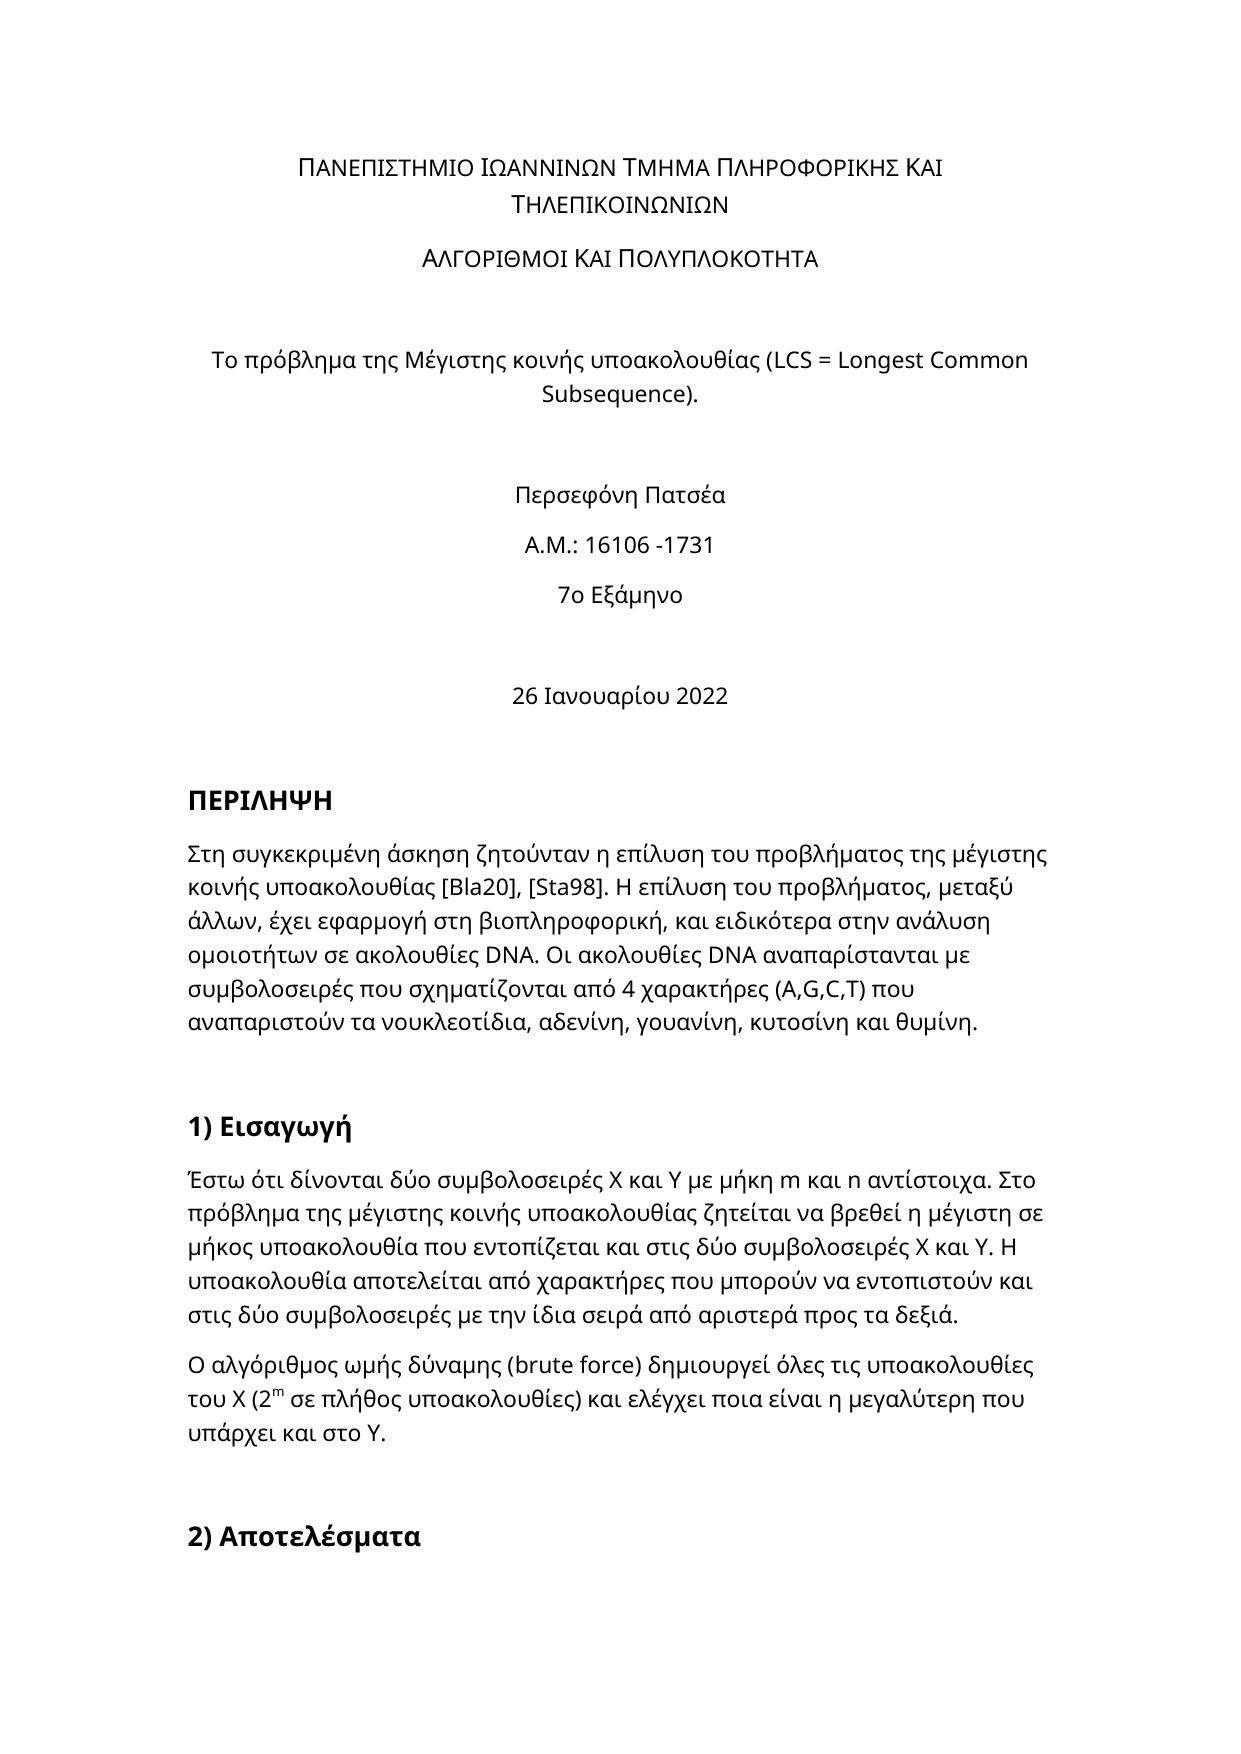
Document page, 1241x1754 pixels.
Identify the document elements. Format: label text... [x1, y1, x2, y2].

text Στη συγκεκριμένη άσκηση ζητούνταν η επίλυση του προβλήματος της μέγιστης κοινής υποακολουθίας [Bla20], [Sta98]. Η επίλυση του προβλήματος, μεταξύ άλλων, έχει εφαρμογή στη βιοπληροφορική, και ειδικότερα στην ανάλυση ομοιοτήτων σε ακολουθίες DNA. Οι ακολουθίες DNA αναπαρίστανται με συμβολοσειρές που σχηματίζονται από 4 χαρακτήρες (A,G,C,T) που αναπαριστούν τα νουκλεοτίδια, αδενίνη, γουανίνη, κυτοσίνη και θυμίνη. [187, 838, 1053, 1038]
text Α.Μ.: 16106 -1731 [187, 529, 1053, 560]
text Ο αλγόριθμος ωμής δύναμης (brute force) δημιουργεί όλες τις υποακολουθίες του X (2m σε πλήθος υποακολουθίες) και ελέγχει ποια είναι η μεγαλύτερη που υπάρχει και στο Y. [187, 1349, 1053, 1448]
text Το πρόβλημα της Μέγιστης κοινής υποακολουθίας (LCS = Longest Common Subsequence). [187, 344, 1053, 409]
text Έστω ότι δίνονται δύο συμβολοσειρές X και Y με μήκη m και n αντίστοιχα. Στο πρόβλημα της μέγιστης κοινής υποακολουθίας ζητείται να βρεθεί η μέγιστη σε μήκος υποακολουθία που εντοπίζεται και στις δύο συμβολοσειρές X και Y. Η υποακολουθία αποτελείται από χαρακτήρες που μπορούν να εντοπιστούν και στις δύο συμβολοσειρές με την ίδια σειρά από αριστερά προς τα δεξιά. [187, 1164, 1053, 1330]
text 1) Εισαγωγή [187, 1107, 1053, 1144]
text 2) Αποτελέσματα [187, 1517, 1053, 1554]
text Περσεφόνη Πατσέα [187, 479, 1053, 510]
text ΑΛΓΟΡΙΘΜΟΙ ΚΑΙ ΠΟΛΥΠΛΟΚΟΤΗΤΑ [187, 240, 1053, 274]
text ΠΕΡΙΛΗΨΗ [187, 781, 1053, 818]
text ΠΑΝΕΠΙΣΤΗΜΙΟ ΙΩΑΝΝΙΝΩΝ ΤΜΗΜΑ ΠΛΗΡΟΦΟΡΙΚΗΣ ΚΑΙ ΤΗΛΕΠΙΚΟΙΝΩΝΙΩΝ [187, 150, 1053, 221]
text 7ο Εξάμηνο [187, 579, 1053, 611]
text 26 Ιανουαρίου 2022 [187, 680, 1053, 712]
